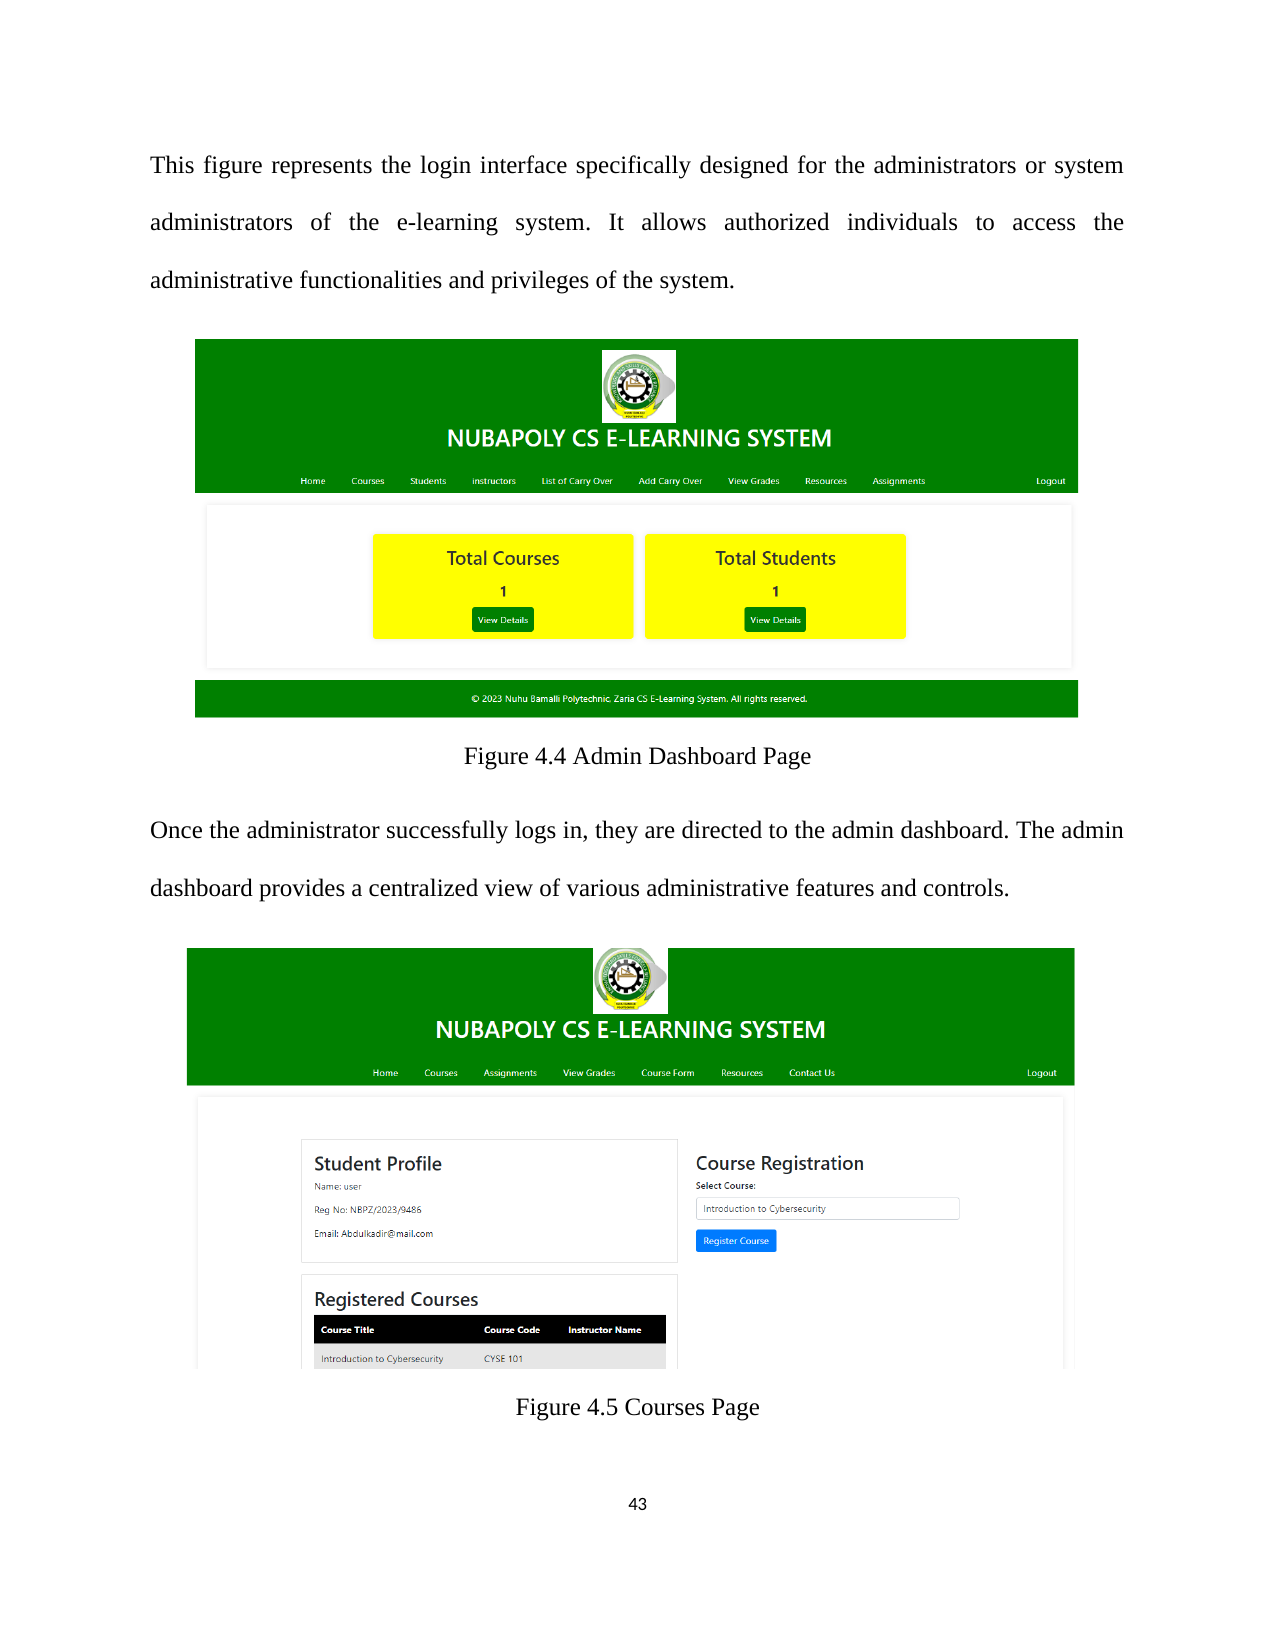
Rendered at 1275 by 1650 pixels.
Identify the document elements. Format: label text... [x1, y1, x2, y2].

text This figure represents the login interface specifically designed for the administrators or system administrators of the e-learning system. It allows authorized individuals to access the administrative functionalities and privileges of the system. [150, 150, 1125, 294]
text Once the administrator successfully logs in, they are directed to the admin dashboard. The admin dashboard provides a centralized view of various administrative features and controls. [150, 815, 1125, 902]
picture [186, 948, 1075, 1369]
text Figure 4.5 Courses Page [150, 1392, 1125, 1421]
text Figure 4.4 Admin Dashboard Page [150, 741, 1125, 770]
picture [195, 339, 1079, 747]
